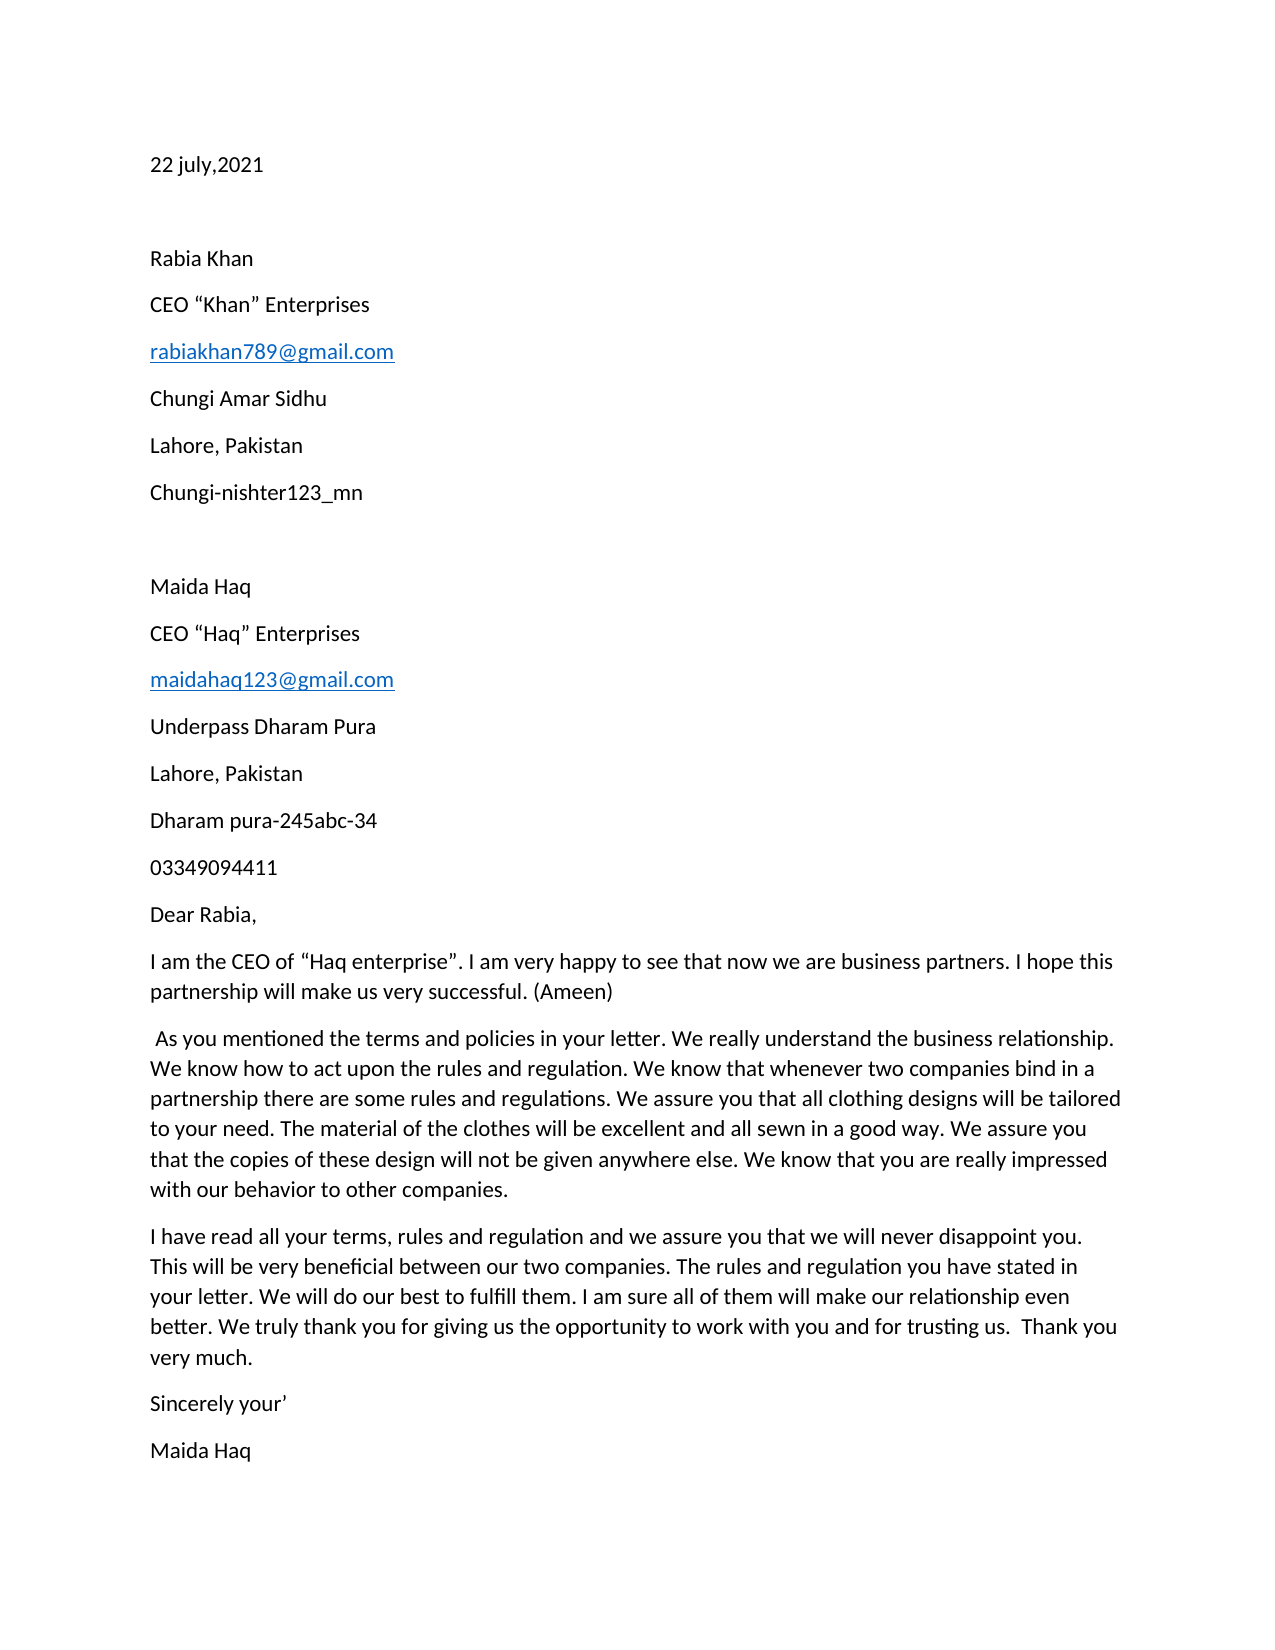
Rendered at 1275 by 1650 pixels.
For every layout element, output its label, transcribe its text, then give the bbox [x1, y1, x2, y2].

text Lahore, Pakistan [150, 431, 1125, 459]
text 03349094411 [150, 853, 1125, 881]
text rabiakhan789@gmail.com [150, 337, 1125, 366]
text Lahore, Pakistan [150, 759, 1125, 787]
text maidahaq123@gmail.com [150, 666, 1125, 694]
text Sincerely your’ [150, 1389, 1125, 1418]
text CEO “Khan” Enterprises [150, 291, 1125, 319]
text Maida Haq [150, 1436, 1125, 1464]
text Chungi-nishter123_mn [150, 478, 1125, 506]
text Chungi Amar Sidhu [150, 384, 1125, 412]
text I have read all your terms, rules and regulation and we assure you that we will never disappoint you. This will be very beneficial between our two companies. The rules and regulation you have stated in your letter. We will do our best to fulfill them. I am sure all of them will make our relationship even better. We truly thank you for giving us the opportunity to work with you and for trusting us. Thank you very much. [150, 1222, 1125, 1371]
text 22 july,2021 [150, 150, 1125, 178]
text Underpass Dharam Pura [150, 712, 1125, 741]
text As you mentioned the terms and policies in your letter. We really understand the business relationship. We know how to act upon the rules and regulation. We know that whenever two companies bind in a partnership there are some rules and regulations. We assure you that all clothing designs will be tailored to your need. The material of the clothes will be excellent and all sewn in a good way. We assure you that the copies of these design will not be given anywhere else. We know that you are really impressed with our behavior to other companies. [150, 1024, 1125, 1203]
text I am the CEO of “Haq enterprise”. I am very happy to see that now we are business partners. I hope this partnership will make us very successful. (Ameen) [150, 947, 1125, 1005]
text Dear Rabia, [150, 900, 1125, 928]
text Rabia Khan [150, 244, 1125, 272]
text Dharam pura-245abc-34 [150, 806, 1125, 834]
text CEO “Haq” Enterprises [150, 619, 1125, 647]
text Maida Haq [150, 572, 1125, 600]
